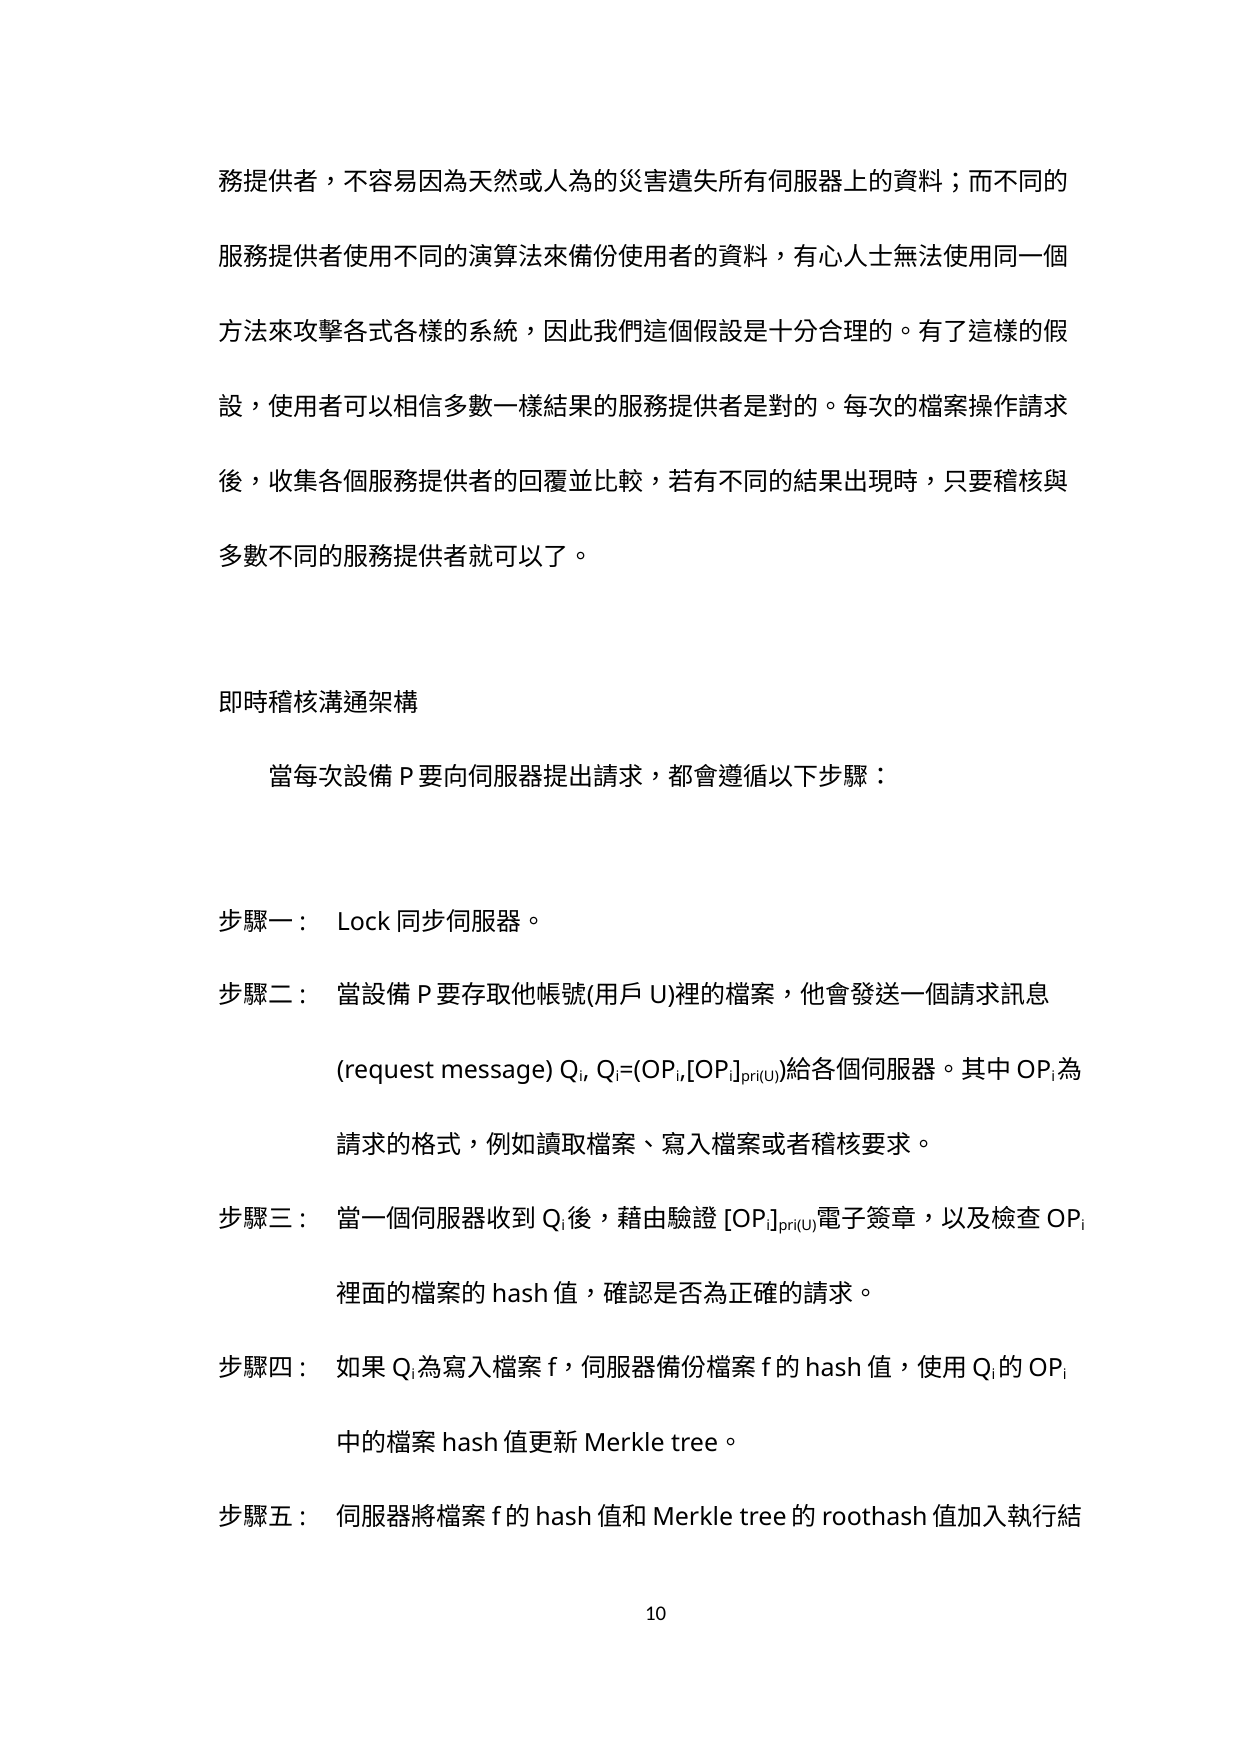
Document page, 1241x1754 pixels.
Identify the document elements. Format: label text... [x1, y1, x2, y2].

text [218, 1496, 1092, 1533]
text 步驟二 : 當設備P要存取他帳號(用戶U)裡的檔案，他會發送一個請求訊息 (request message) Qi, Qi=(OPi,[OPi]pri(U))給各個伺服器。其中OPi為請求的格式，例如讀取檔案、寫入檔案或者稽核要求。 [218, 974, 1092, 1162]
text 步驟一 : Lock 同步伺服器。 [218, 901, 1092, 938]
text 即時稽核溝通架構 [218, 682, 1092, 719]
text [218, 161, 1092, 574]
text 步驟四 : 如果Qi為寫入檔案f，伺服器備份檔案f的hash值，使用Qi的OPi中的檔案hash值更新Merkle tree。 [218, 1347, 1092, 1459]
text 步驟三 : 當一個伺服器收到Qi後，藉由驗證 [OPi]pri(U)電子簽章，以及檢查OPi裡面的檔案的hash值，確認是否為正確的請求。 [218, 1198, 1092, 1311]
text 當每次設備P要向伺服器提出請求，都會遵循以下步驟： [218, 755, 1092, 793]
